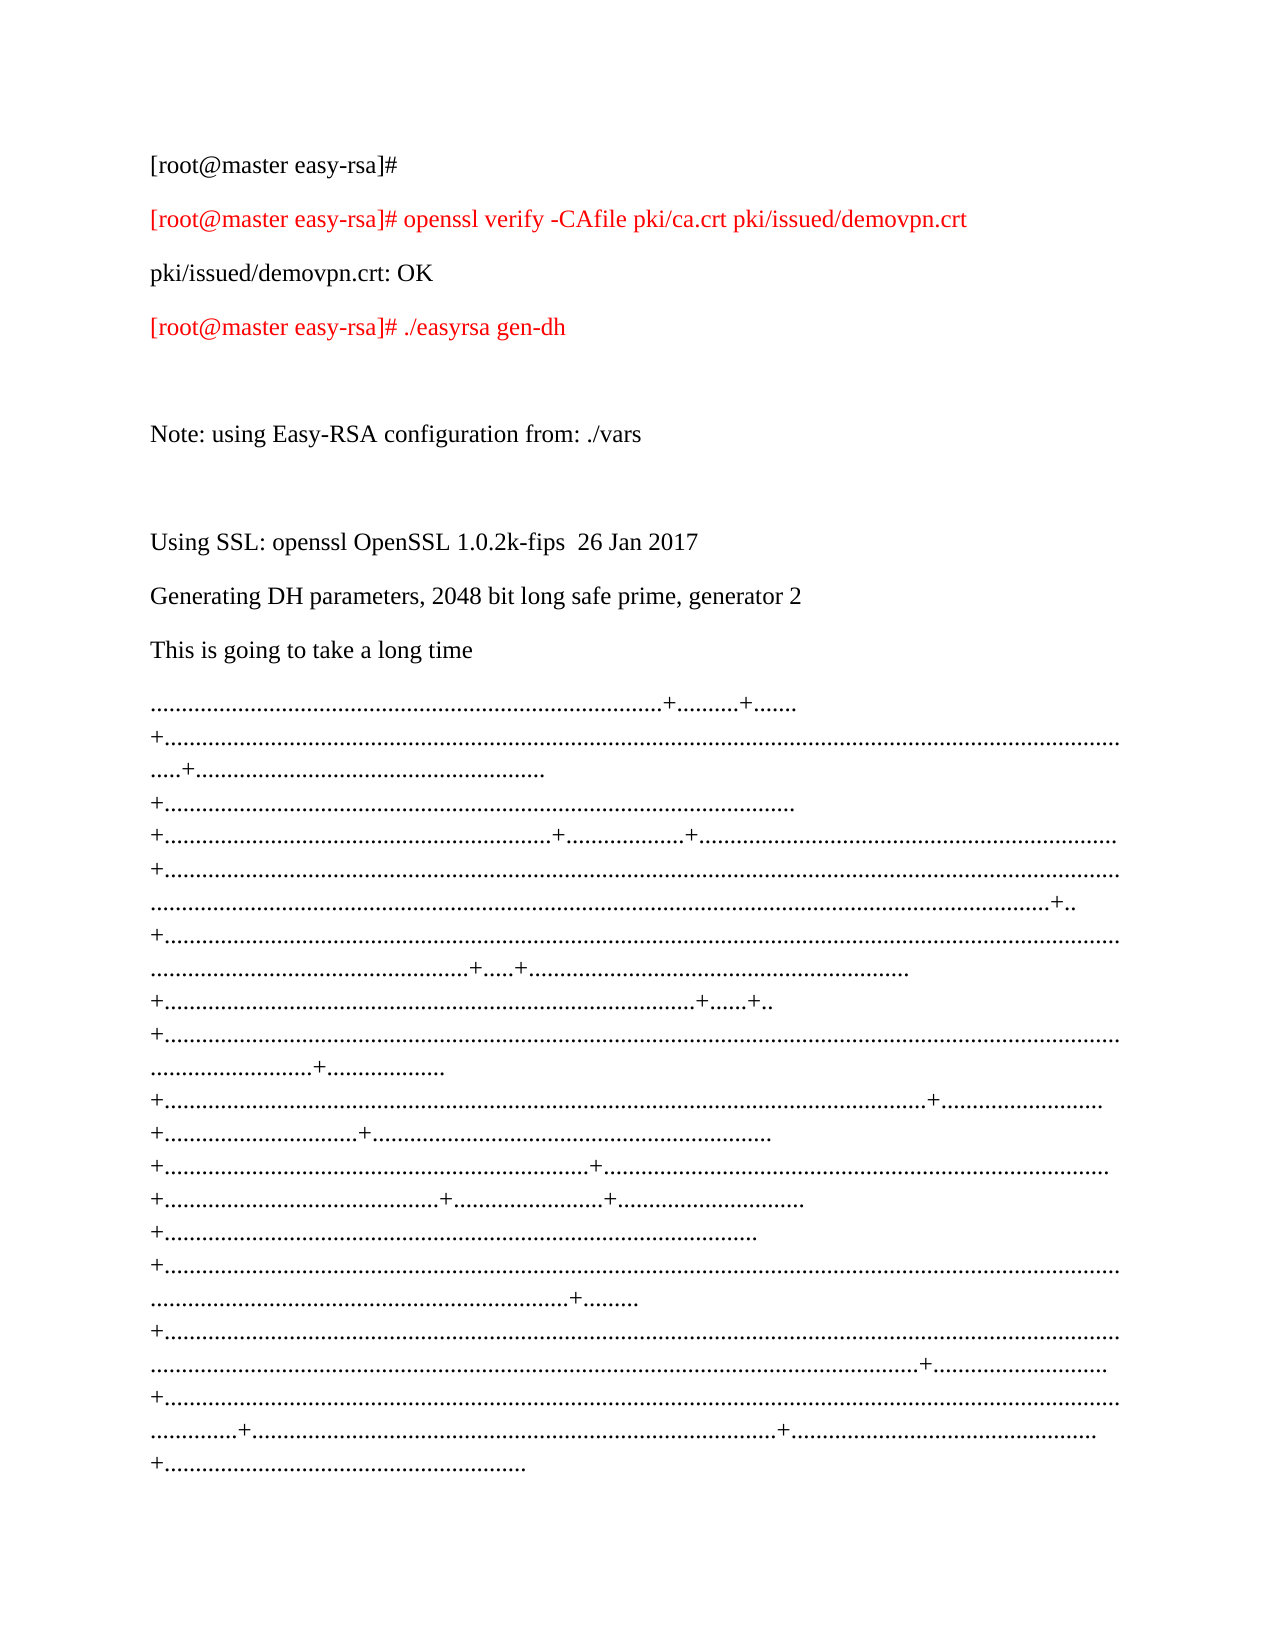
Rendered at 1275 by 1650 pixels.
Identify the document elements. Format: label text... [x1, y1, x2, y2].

text [root@master easy-rsa]# [150, 150, 1125, 179]
text This is going to take a long time [150, 635, 1125, 663]
text pki/issued/demovpn.crt: OK [150, 258, 1125, 286]
text [root@master easy-rsa]# ./easyrsa gen-dh [150, 312, 1125, 340]
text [150, 688, 1125, 1477]
text Note: using Easy-RSA configuration from: ./vars [150, 419, 1125, 448]
text [root@master easy-rsa]# openssl verify -CAfile pki/ca.crt pki/issued/demovpn.crt [150, 204, 1125, 233]
text Using SSL: openssl OpenSSL 1.0.2k-fips 26 Jan 2017 [150, 527, 1125, 556]
text Generating DH parameters, 2048 bit long safe prime, generator 2 [150, 581, 1125, 609]
